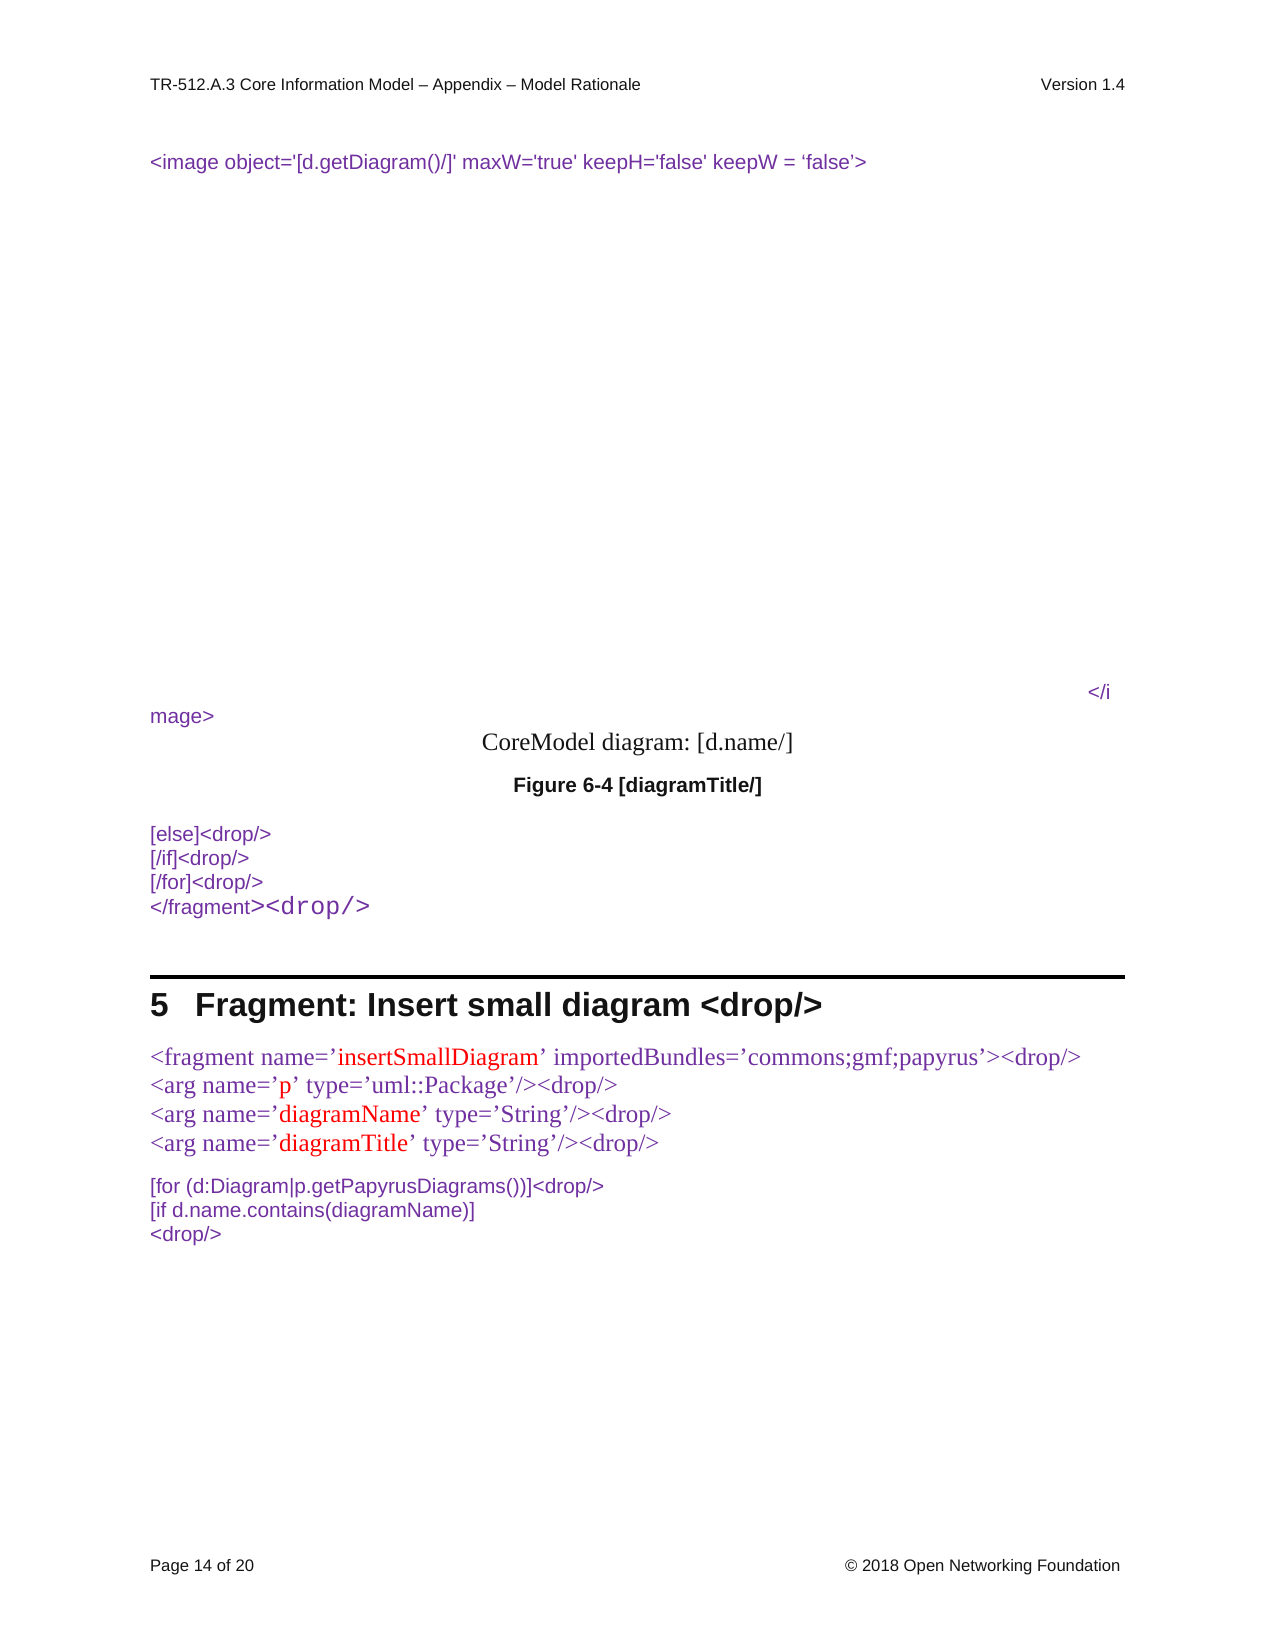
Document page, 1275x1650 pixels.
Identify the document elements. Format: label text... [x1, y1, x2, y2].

subtitle Fragment: Insert small diagram <drop/> [150, 979, 1125, 1023]
text [for (d:Diagram|p.getPapyrusDiagrams())]<drop/> [150, 1173, 1125, 1197]
text [else]<drop/> [150, 822, 1125, 846]
text [/if]<drop/> [150, 846, 1125, 870]
text [if d.name.contains(diagramName)] [150, 1197, 1125, 1221]
text <fragment name=’insertSmallDiagram’ importedBundles=’commons;gmf;papyrus’><drop/> <arg name=’p’ type=’uml::Package’/><drop/> <arg name=’diagramName’ type=’String’/><drop/> <arg name=’diagramTitle’ type=’String’/><drop/> [150, 1042, 1125, 1157]
text <drop/> [150, 1221, 1125, 1245]
text CoreModel diagram: [d.name/] [150, 727, 1125, 756]
text [/for]<drop/> </fragment><drop/> [150, 870, 1125, 922]
text <image object='[d.getDiagram()/]' maxW='true' keepH='false' keepW = ‘false’></image> [150, 150, 1125, 727]
